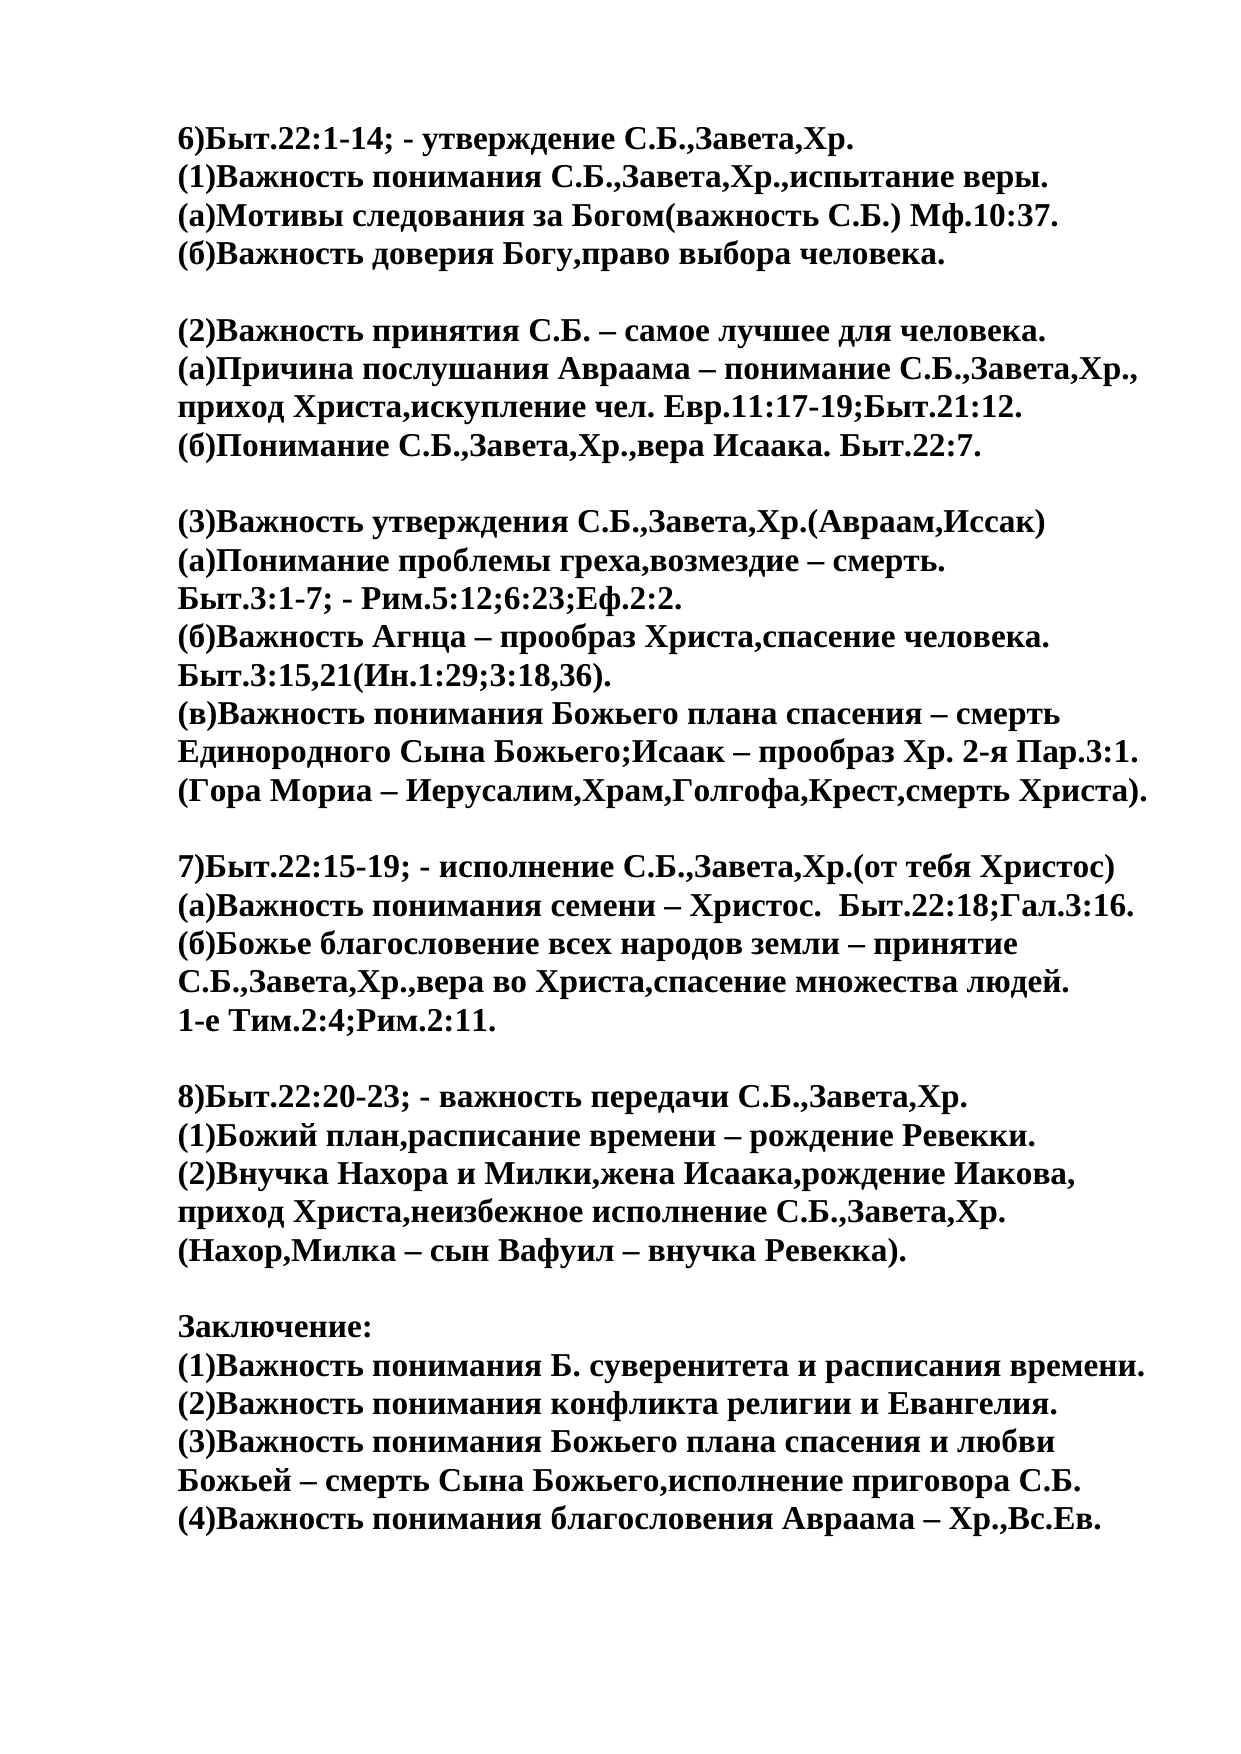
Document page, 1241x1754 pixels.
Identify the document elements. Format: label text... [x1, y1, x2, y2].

text (2)Важность принятия С.Б. – самое лучшее для человека. [177, 310, 1152, 348]
text (б)Важность доверия Богу,право выбора человека. [177, 233, 1152, 271]
text 1-е Тим.2:4;Рим.2:11. [177, 1000, 1152, 1038]
text (б)Божье благословение всех народов земли – принятие [177, 923, 1152, 961]
text (а)Причина послушания Авраама – понимание С.Б.,Завета,Хр., [177, 348, 1152, 386]
text (2)Внучка Нахора и Милки,жена Исаака,рождение Иакова, [177, 1153, 1152, 1191]
text (а)Мотивы следования за Богом(важность С.Б.) Мф.10:37. [177, 195, 1152, 233]
text (Гора Мориа – Иерусалим,Храм,Голгофа,Крест,смерть Христа). [177, 770, 1152, 808]
text (1)Важность понимания Б. суверенитета и расписания времени. [177, 1345, 1152, 1383]
text (1)Важность понимания С.Б.,Завета,Хр.,испытание веры. [177, 156, 1152, 195]
text 6)Быт.22:1-14; - утверждение С.Б.,Завета,Хр. [177, 118, 1152, 156]
text Заключение: [177, 1306, 1152, 1345]
text (Нахор,Милка – сын Вафуил – внучка Ревекка). [177, 1230, 1152, 1268]
text (3)Важность утверждения С.Б.,Завета,Хр.(Авраам,Иссак) [177, 501, 1152, 540]
text Божьей – смерть Сына Божьего,исполнение приговора С.Б. [177, 1460, 1152, 1498]
text С.Б.,Завета,Хр.,вера во Христа,спасение множества людей. [177, 961, 1152, 1000]
text (а)Важность понимания семени – Христос. Быт.22:18;Гал.3:16. [177, 885, 1152, 923]
text Единородного Сына Божьего;Исаак – прообраз Хр. 2-я Пар.3:1. [177, 731, 1152, 770]
text 8)Быт.22:20-23; - важность передачи С.Б.,Завета,Хр. [177, 1076, 1152, 1115]
text Быт.3:1-7; - Рим.5:12;6:23;Еф.2:2. [177, 578, 1152, 616]
text (б)Понимание С.Б.,Завета,Хр.,вера Исаака. Быт.22:7. [177, 425, 1152, 463]
text приход Христа,искупление чел. Евр.11:17-19;Быт.21:12. [177, 386, 1152, 425]
text (1)Божий план,расписание времени – рождение Ревекки. [177, 1115, 1152, 1153]
text приход Христа,неизбежное исполнение С.Б.,Завета,Хр. [177, 1191, 1152, 1230]
text (2)Важность понимания конфликта религии и Евангелия. [177, 1383, 1152, 1421]
text 7)Быт.22:15-19; - исполнение С.Б.,Завета,Хр.(от тебя Христос) [177, 846, 1152, 885]
text (3)Важность понимания Божьего плана спасения и любви [177, 1421, 1152, 1460]
text (4)Важность понимания благословения Авраама – Хр.,Вс.Ев. [177, 1498, 1152, 1536]
text (а)Понимание проблемы греха,возмездие – смерть. [177, 540, 1152, 578]
text (б)Важность Агнца – прообраз Христа,спасение человека. Быт.3:15,21(Ин.1:29;3:18,36). [177, 616, 1152, 693]
text (в)Важность понимания Божьего плана спасения – смерть [177, 693, 1152, 731]
